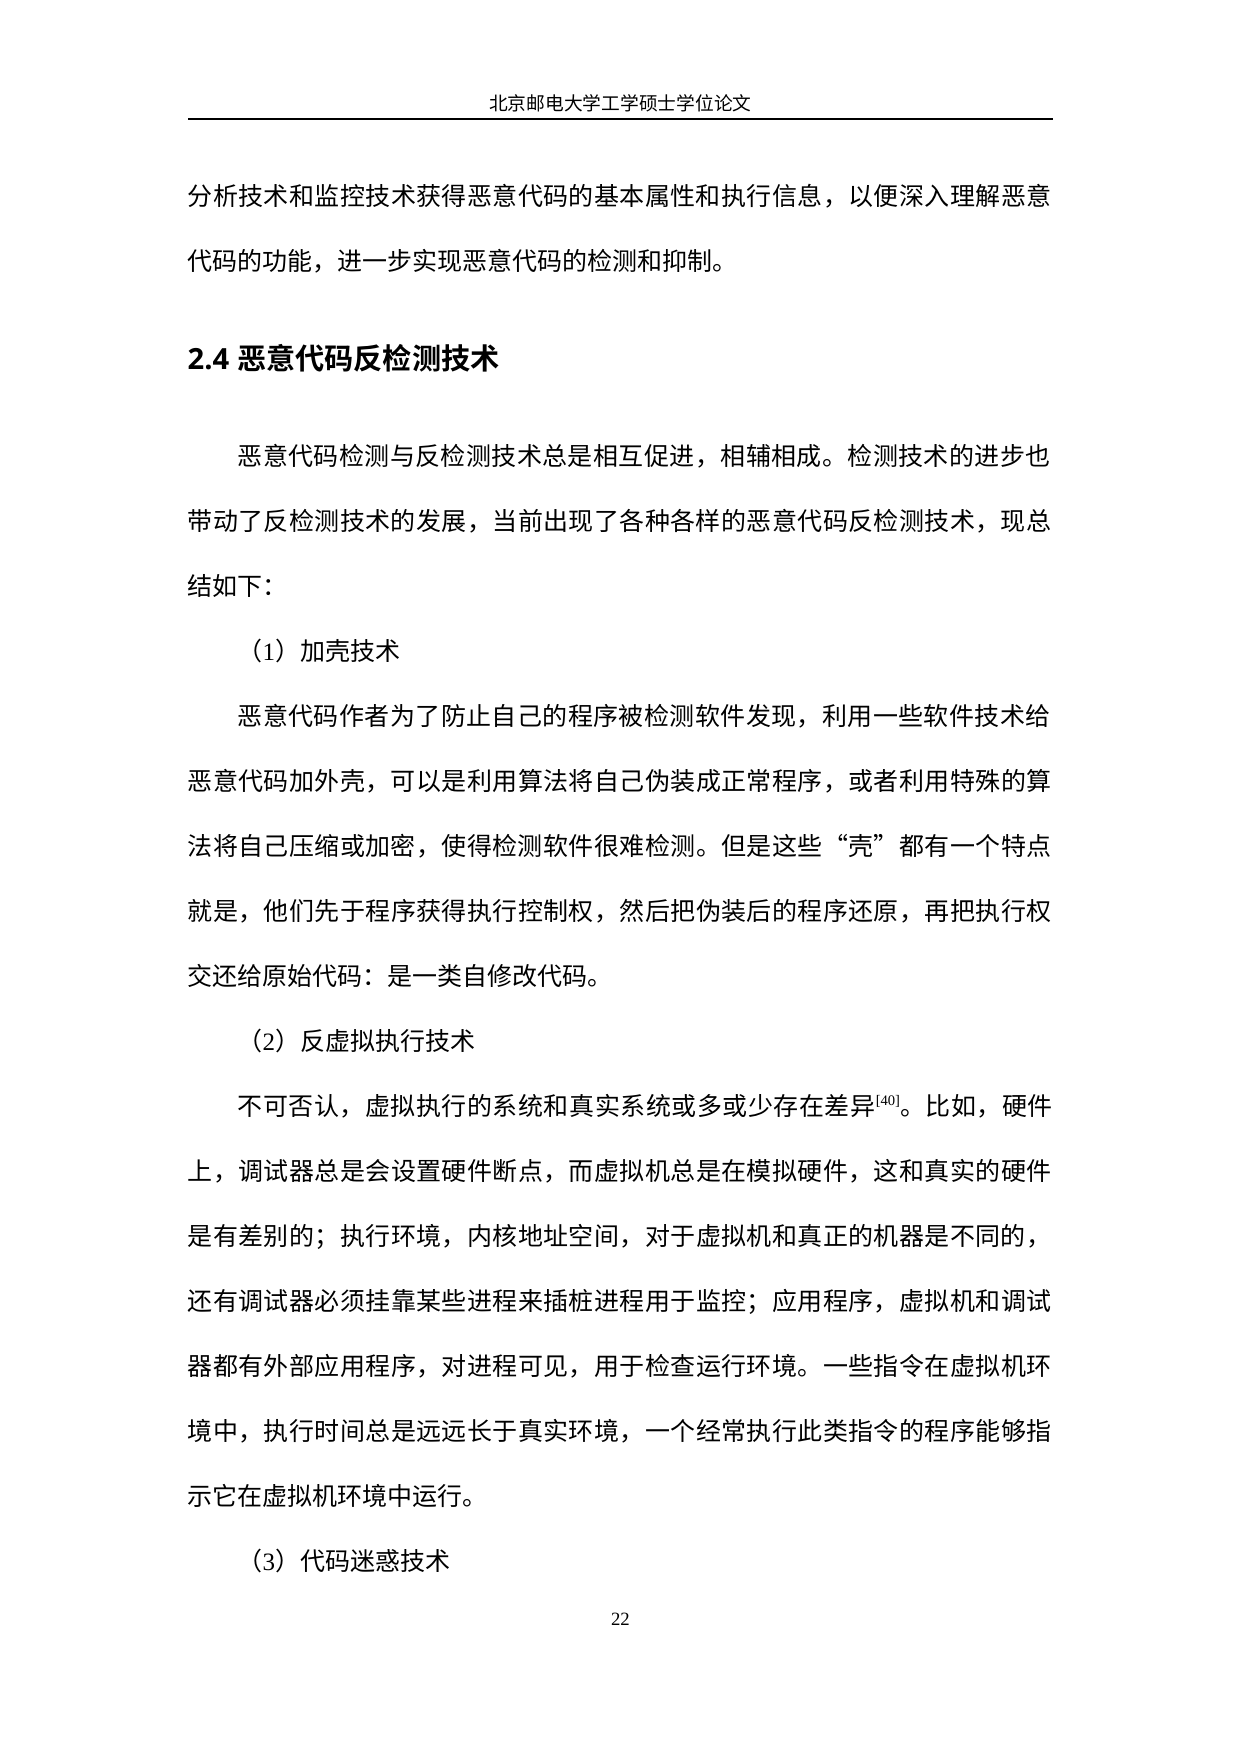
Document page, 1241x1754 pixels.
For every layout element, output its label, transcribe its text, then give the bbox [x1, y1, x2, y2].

text 2.4 恶意代码反检测技术 [187, 324, 1053, 389]
text （3）代码迷惑技术 [187, 1527, 1053, 1592]
text 不可否认，虚拟执行的系统和真实系统或多或少存在差异[40]。比如，硬件上，调试器总是会设置硬件断点，而虚拟机总是在模拟硬件，这和真实的硬件是有差别的；执行环境，内核地址空间，对于虚拟机和真正的机器是不同的，还有调试器必须挂靠某些进程来插桩进程用于监控；应用程序，虚拟机和调试器都有外部应用程序，对进程可见，用于检查运行环境。一些指令在虚拟机环境中，执行时间总是远远长于真实环境，一个经常执行此类指令的程序能够指示它在虚拟机环境中运行。 [187, 1072, 1053, 1527]
text 恶意代码作者为了防止自己的程序被检测软件发现，利用一些软件技术给恶意代码加外壳，可以是利用算法将自己伪装成正常程序，或者利用特殊的算法将自己压缩或加密，使得检测软件很难检测。但是这些“壳”都有一个特点就是，他们先于程序获得执行控制权，然后把伪装后的程序还原，再把执行权交还给原始代码：是一类自修改代码。 [187, 682, 1053, 1007]
text （1）加壳技术 [187, 617, 1053, 682]
text （2）反虚拟执行技术 [187, 1007, 1053, 1072]
text 恶意代码检测与反检测技术总是相互促进，相辅相成。检测技术的进步也带动了反检测技术的发展，当前出现了各种各样的恶意代码反检测技术，现总结如下： [187, 422, 1053, 617]
